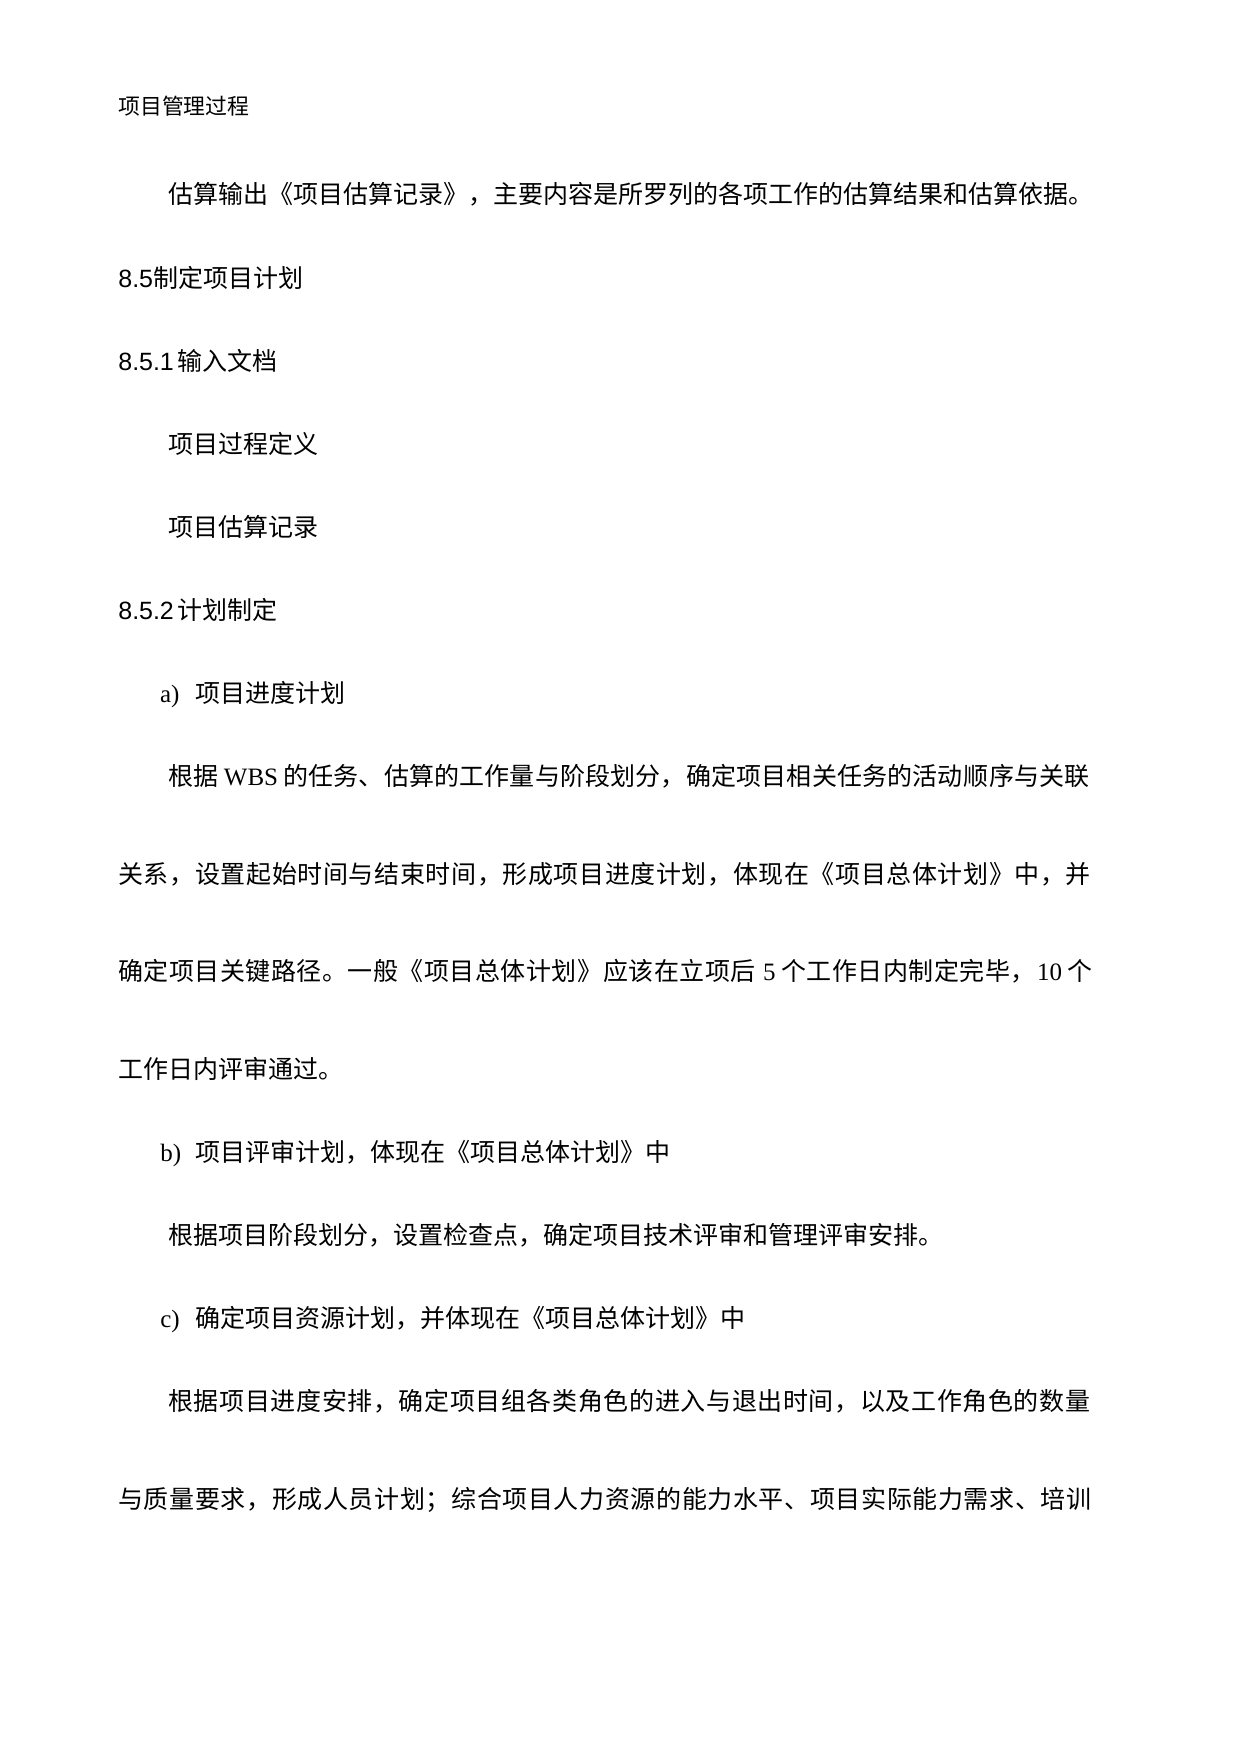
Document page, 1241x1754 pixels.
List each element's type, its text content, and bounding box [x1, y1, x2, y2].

text 输入文档 [118, 327, 1092, 392]
text 根据WBS的任务、估算的工作量与阶段划分，确定项目相关任务的活动顺序与关联关系，设置起始时间与结束时间，形成项目进度计划，体现在《项目总体计划》中，并确定项目关键路径。一般《项目总体计划》应该在立项后5个工作日内制定完毕，10个工作日内评审通过。 [118, 742, 1092, 1100]
text 计划制定 [118, 576, 1092, 641]
text 项目过程定义 [118, 410, 1092, 475]
text 根据项目进度安排，确定项目组各类角色的进入与退出时间，以及工作角色的数量与质量要求，形成人员计划；综合项目人力资源的能力水平、项目实际能力需求、培训条件，确定培训计划；明确项目组在工作场所、软件工具、硬件环境方面的需求。 [118, 1367, 1092, 1530]
text 制定项目计划 [118, 244, 1092, 309]
text 估算输出《项目估算记录》，主要内容是所罗列的各项工作的估算结果和估算依据。 [118, 161, 1092, 226]
text 项目评审计划，体现在《项目总体计划》中 [160, 1118, 1092, 1183]
text 项目估算记录 [118, 493, 1092, 558]
text 确定项目资源计划，并体现在《项目总体计划》中 [160, 1284, 1092, 1349]
list 项目进度计划 [160, 659, 1092, 724]
text 根据项目阶段划分，设置检查点，确定项目技术评审和管理评审安排。 [118, 1201, 1092, 1266]
